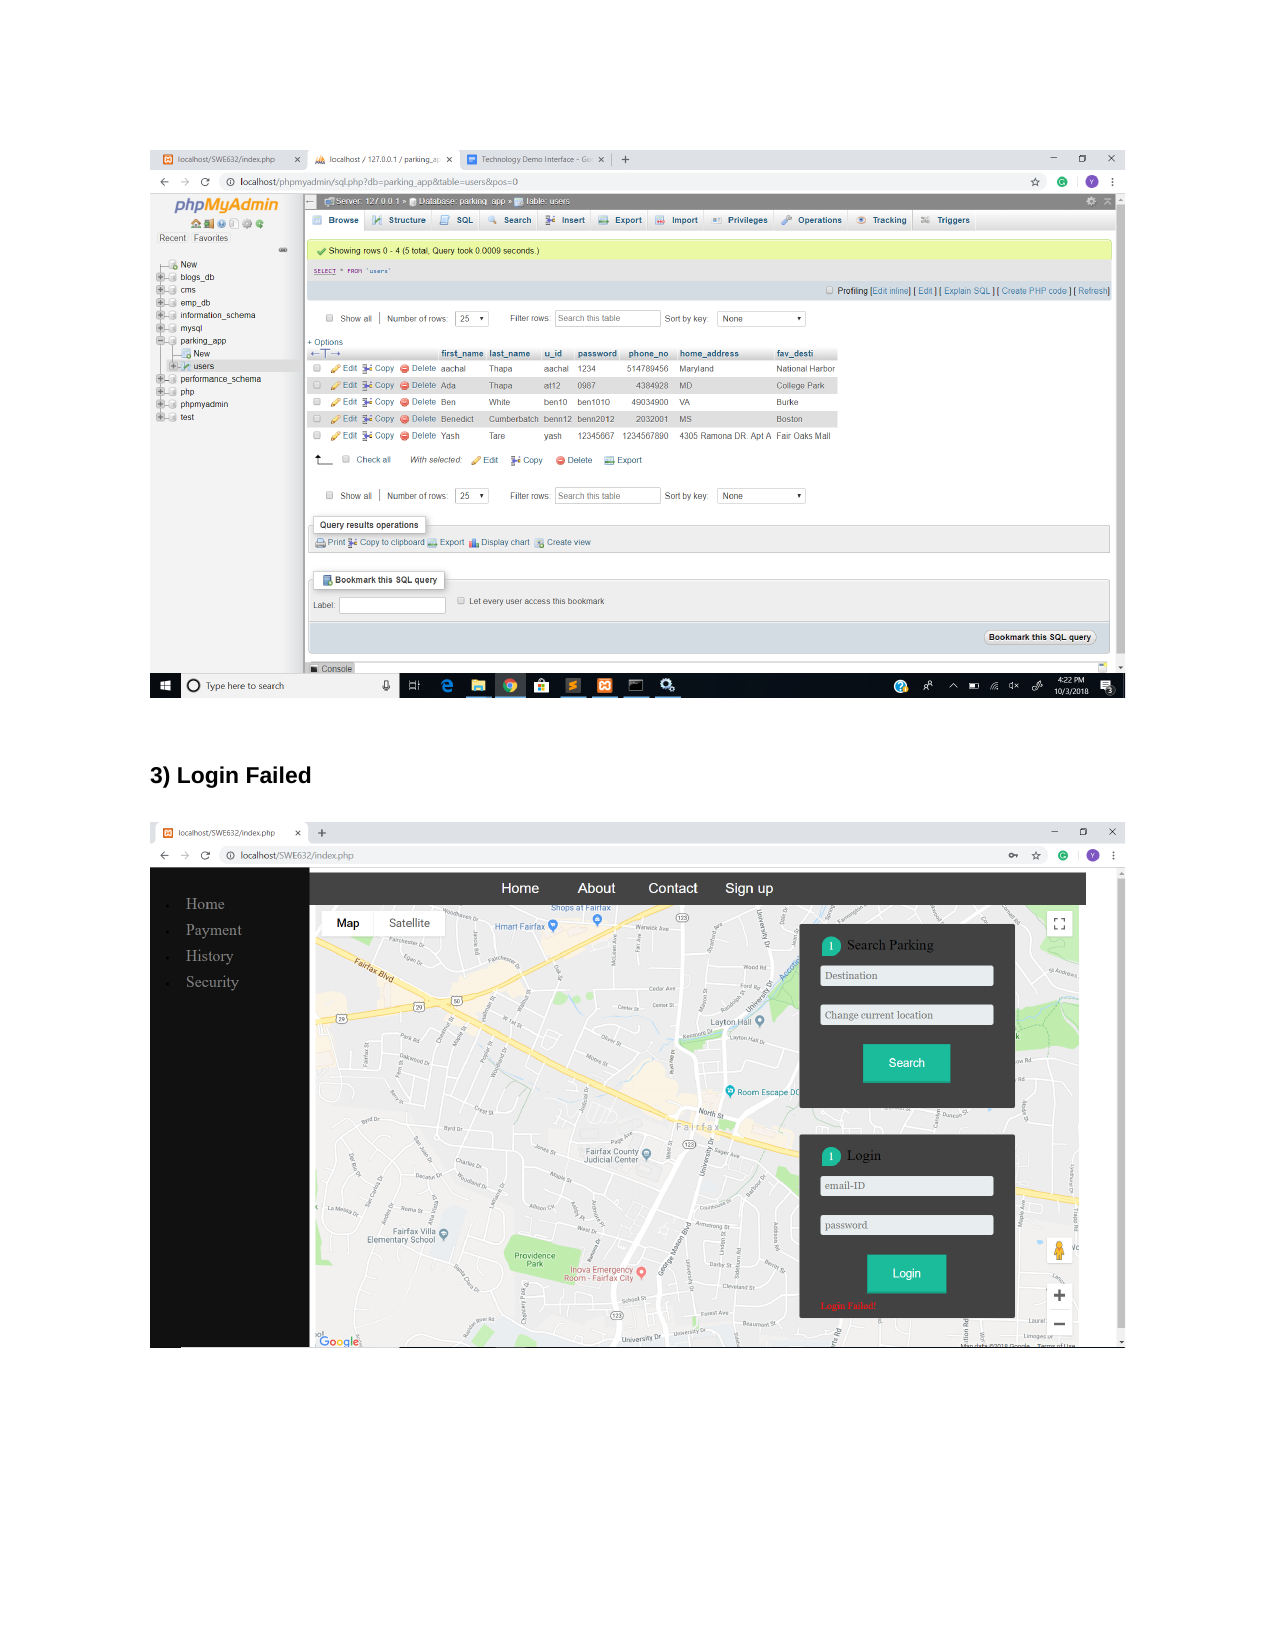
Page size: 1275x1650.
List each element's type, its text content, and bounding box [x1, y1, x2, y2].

text 3) Login Failed [150, 762, 1125, 788]
picture [150, 150, 1125, 698]
picture [150, 822, 1125, 1348]
